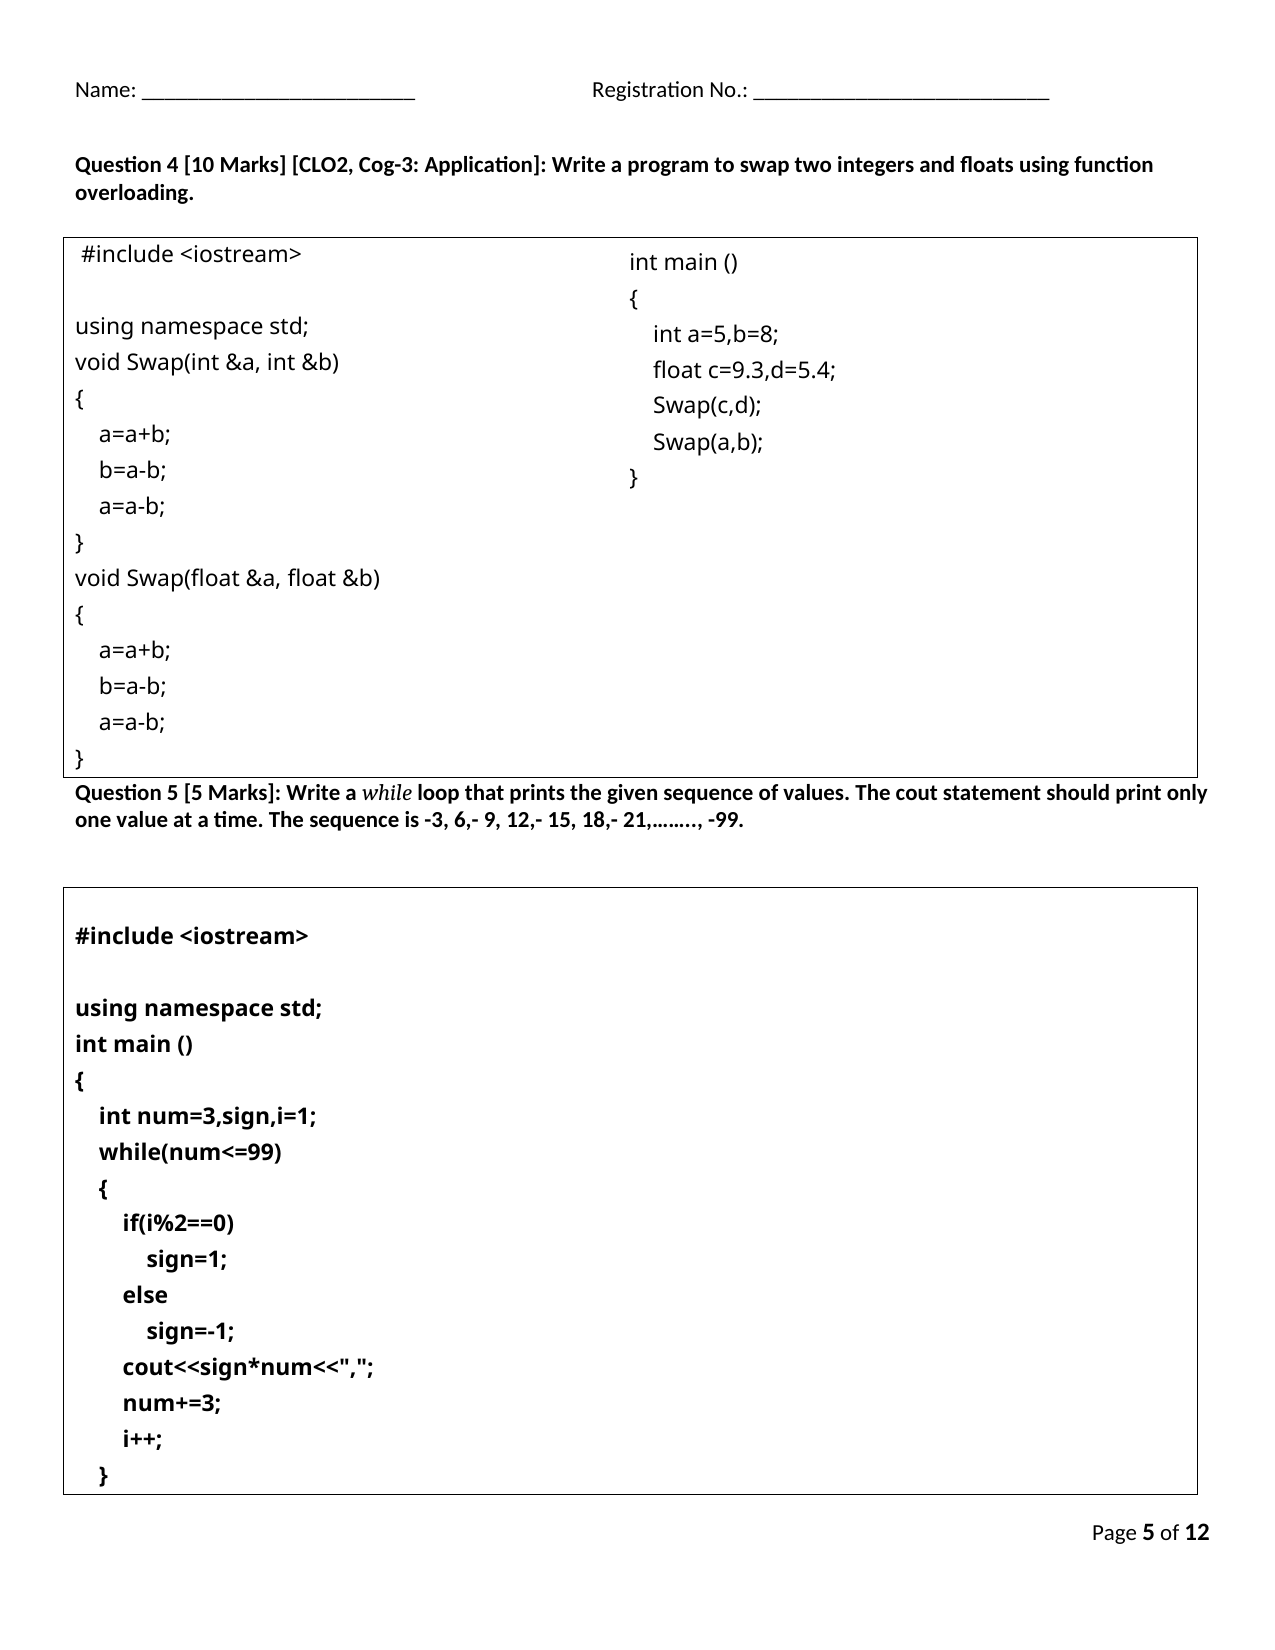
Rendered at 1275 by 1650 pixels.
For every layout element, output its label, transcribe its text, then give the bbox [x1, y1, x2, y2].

text Question 4 [10 Marks] [CLO2, Cog-3: Application]: Write a program to swap two integers and floats using function overloading. [75, 150, 1209, 206]
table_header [64, 888, 1197, 1494]
text Question 5 [5 Marks]: Write a while loop that prints the given sequence of values. The cout statement should print only one value at a time. The sequence is -3, 6,- 9, 12,- 15, 18,- 21,…….., -99. [75, 778, 1209, 834]
table_header #include <iostream> using namespace std; void Swap(int &a, int &b) { a=a+b; b=a-b; a=a-b; } void Swap(float &a, float &b) { a=a+b; b=a-b; a=a-b; } [64, 238, 1197, 777]
